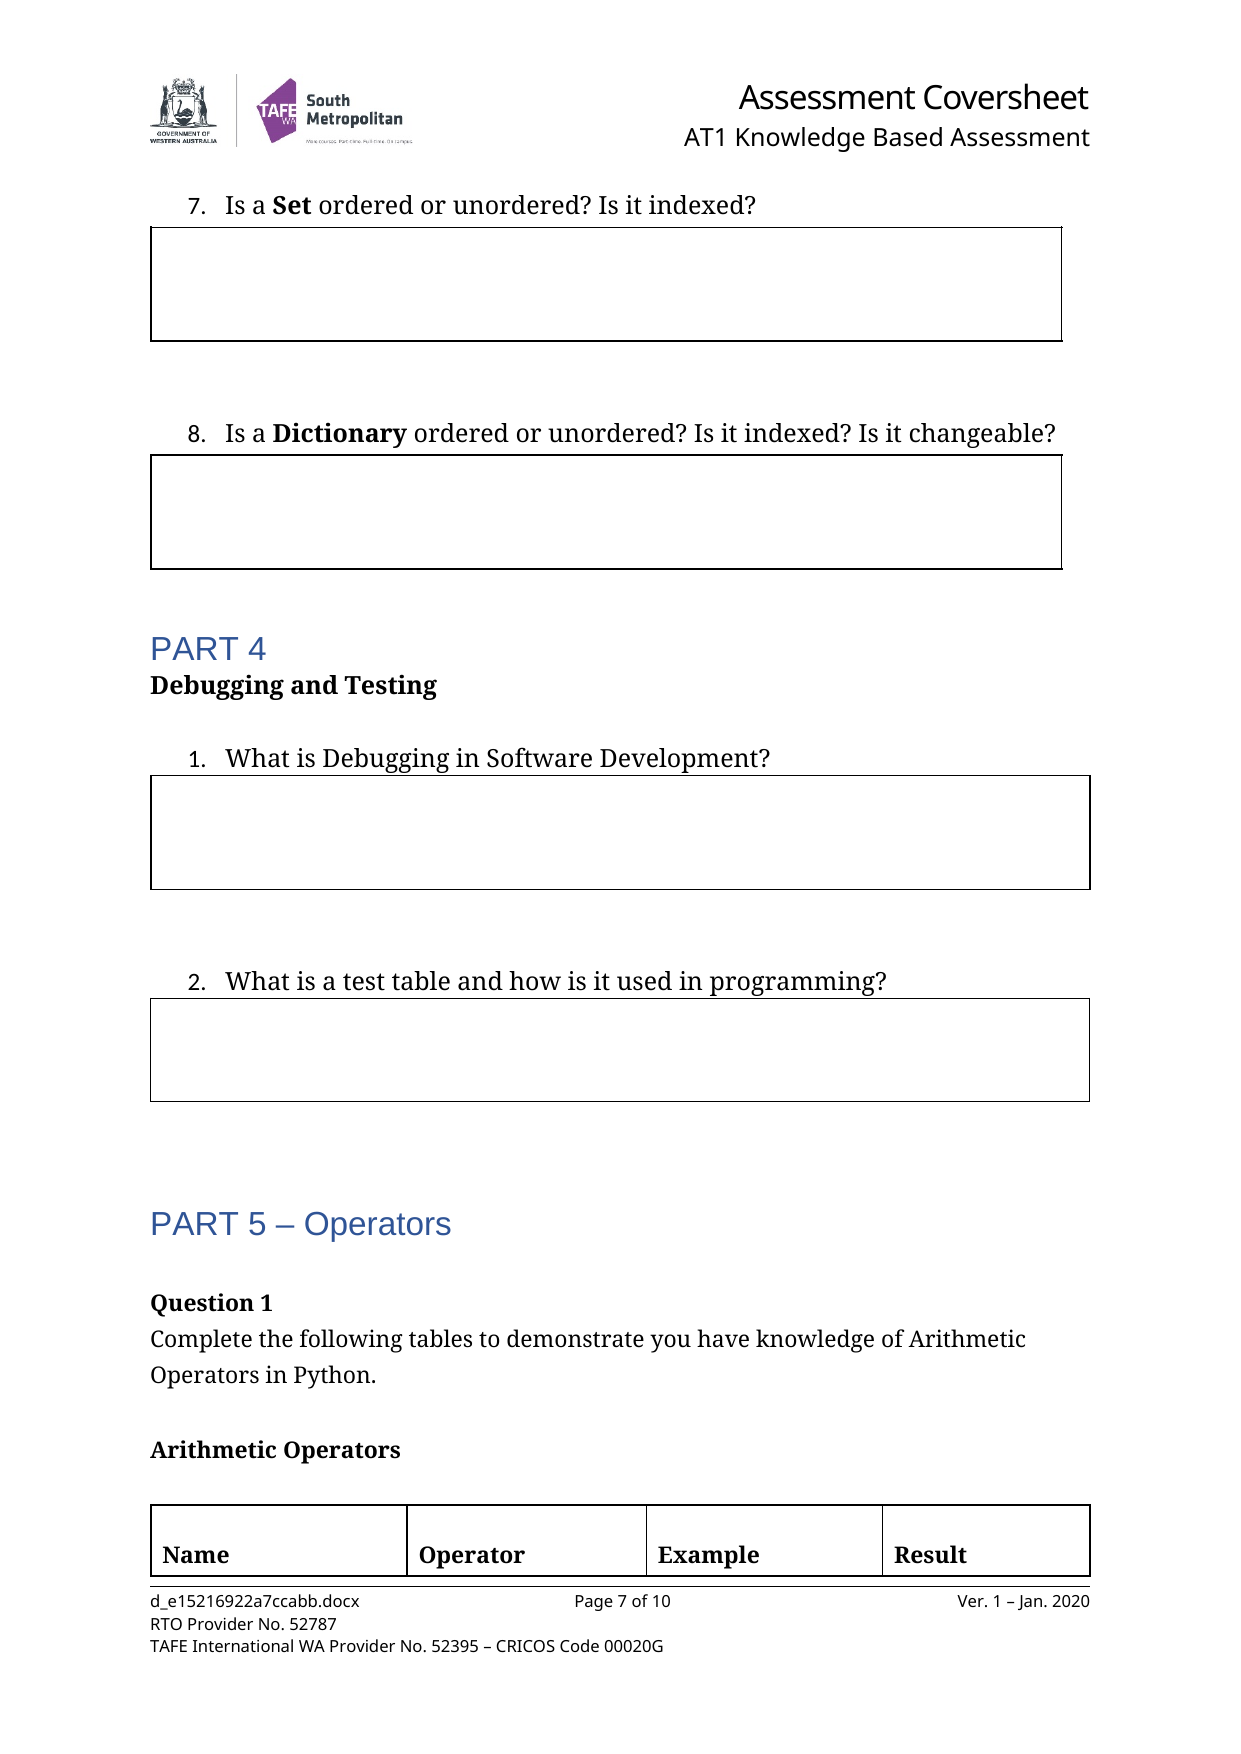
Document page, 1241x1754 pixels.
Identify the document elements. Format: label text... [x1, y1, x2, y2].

table_header Result [883, 1506, 1089, 1575]
text PART 5 – Operators [150, 1204, 1090, 1242]
list What is a test table and how is it used in programming? [187, 963, 1090, 997]
subtitle PART 4 [150, 629, 1090, 667]
text Question 1 [150, 1248, 1090, 1318]
table_header [152, 456, 1061, 568]
list Is a Set ordered or unordered? Is it indexed? [187, 187, 1090, 221]
text Arithmetic Operators [150, 1434, 1090, 1465]
text Complete the following tables to demonstrate you have knowledge of Arithmetic Operators in Python. [150, 1323, 1090, 1390]
table_header [151, 999, 1089, 1101]
picture [150, 74, 413, 147]
table_header [152, 228, 1061, 340]
list Is a Dictionary ordered or unordered? Is it indexed? Is it changeable? [187, 415, 1090, 449]
text Debugging and Testing [150, 667, 1090, 701]
table_header Example [647, 1506, 882, 1575]
table_header [152, 776, 1089, 889]
table_header Operator [408, 1506, 646, 1575]
list What is Debugging in Software Development? [187, 741, 1090, 775]
table_header Name [152, 1506, 406, 1575]
